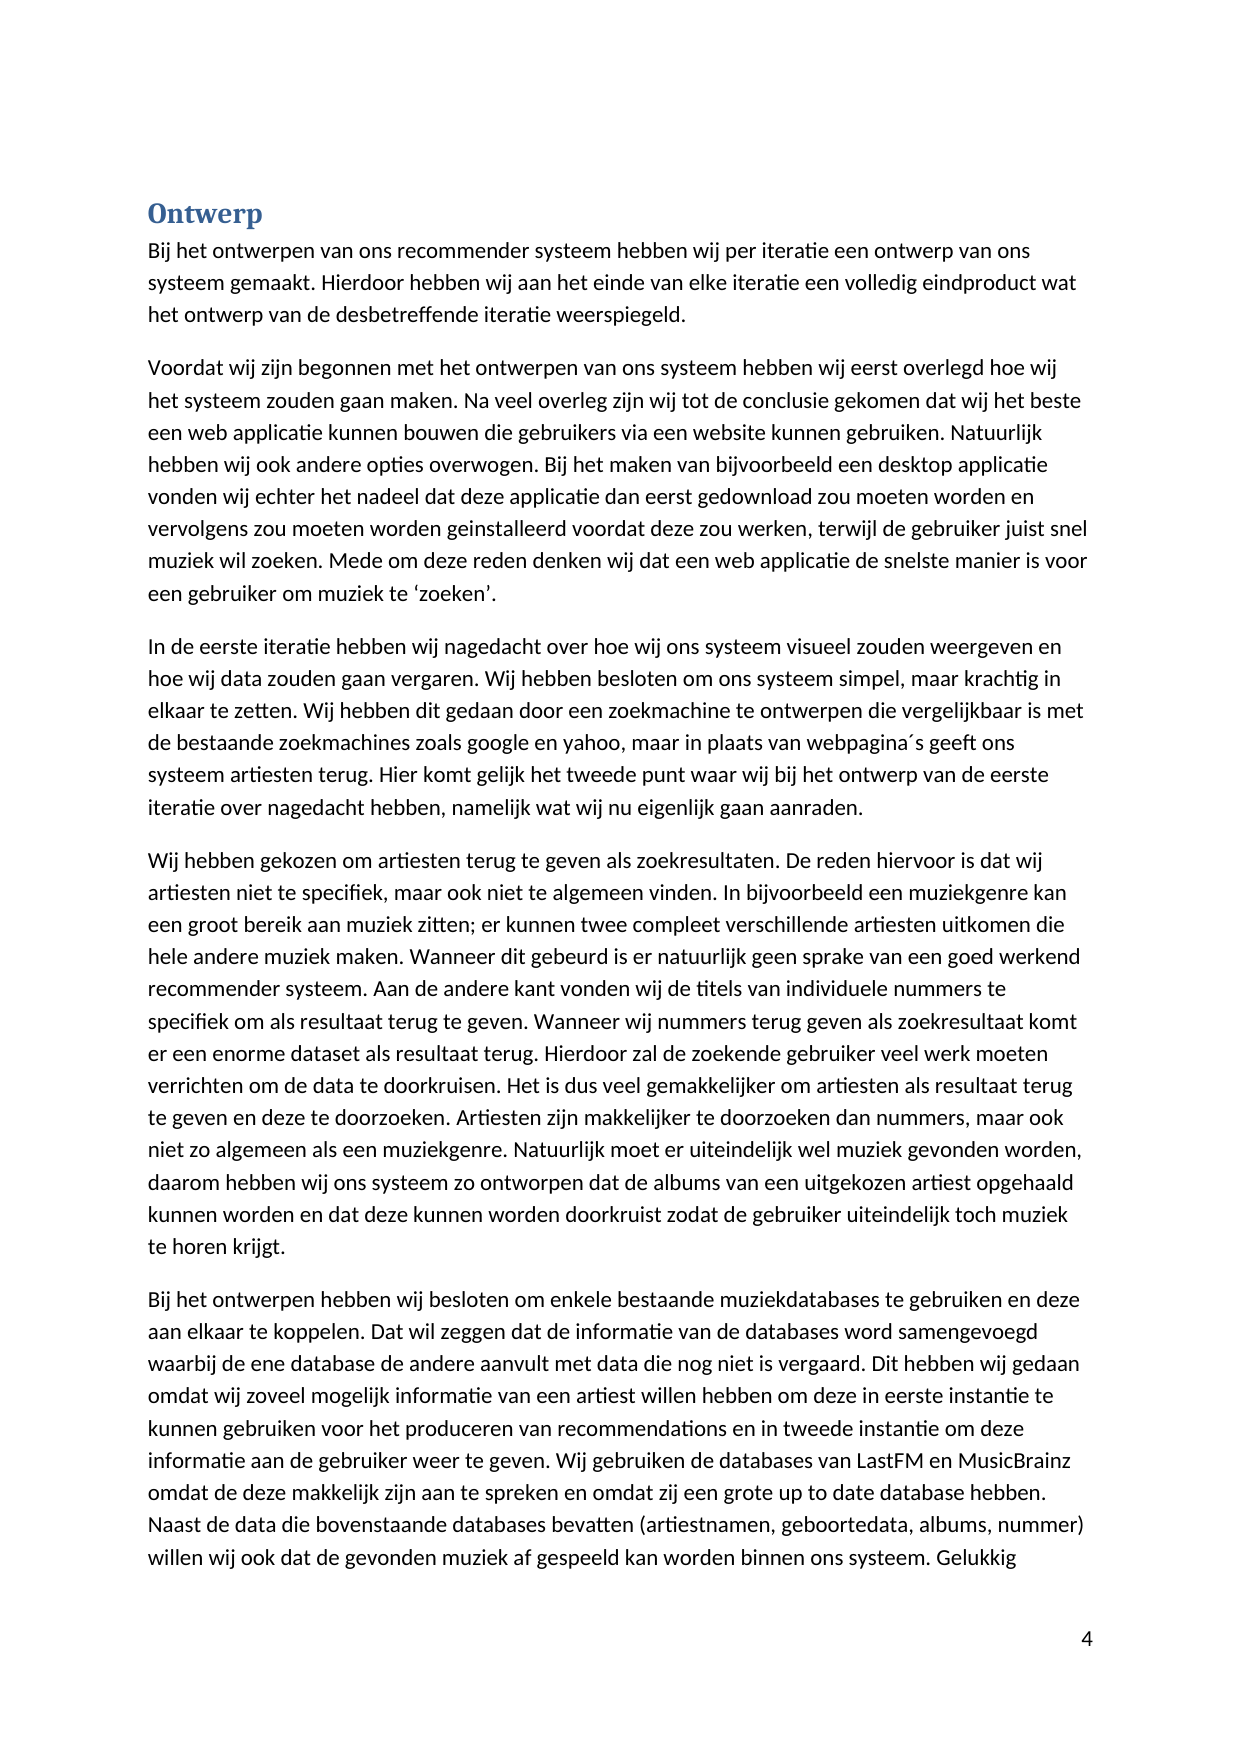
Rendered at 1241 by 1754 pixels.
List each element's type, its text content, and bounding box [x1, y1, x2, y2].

text In de eerste iteratie hebben wij nagedacht over hoe wij ons systeem visueel zouden weergeven en hoe wij data zouden gaan vergaren. Wij hebben besloten om ons systeem simpel, maar krachtig in elkaar te zetten. Wij hebben dit gedaan door een zoekmachine te ontwerpen die vergelijkbaar is met de bestaande zoekmachines zoals google en yahoo, maar in plaats van webpagina´s geeft ons systeem artiesten terug. Hier komt gelijk het tweede punt waar wij bij het ontwerp van de eerste iteratie over nagedacht hebben, namelijk wat wij nu eigenlijk gaan aanraden. [148, 632, 1093, 821]
text Wij hebben gekozen om artiesten terug te geven als zoekresultaten. De reden hiervoor is dat wij artiesten niet te specifiek, maar ook niet te algemeen vinden. In bijvoorbeeld een muziekgenre kan een groot bereik aan muziek zitten; er kunnen twee compleet verschillende artiesten uitkomen die hele andere muziek maken. Wanneer dit gebeurd is er natuurlijk geen sprake van een goed werkend recommender systeem. Aan de andere kant vonden wij de titels van individuele nummers te specifiek om als resultaat terug te geven. Wanneer wij nummers terug geven als zoekresultaat komt er een enorme dataset als resultaat terug. Hierdoor zal de zoekende gebruiker veel werk moeten verrichten om de data te doorkruisen. Het is dus veel gemakkelijker om artiesten als resultaat terug te geven en deze te doorzoeken. Artiesten zijn makkelijker te doorzoeken dan nummers, maar ook niet zo algemeen als een muziekgenre. Natuurlijk moet er uiteindelijk wel muziek gevonden worden, daarom hebben wij ons systeem zo ontworpen dat de albums van een uitgekozen artiest opgehaald kunnen worden en dat deze kunnen worden doorkruist zodat de gebruiker uiteindelijk toch muziek te horen krijgt. [148, 846, 1093, 1260]
subtitle Ontwerp [148, 198, 1093, 231]
text Voordat wij zijn begonnen met het ontwerpen van ons systeem hebben wij eerst overlegd hoe wij het systeem zouden gaan maken. Na veel overleg zijn wij tot de conclusie gekomen dat wij het beste een web applicatie kunnen bouwen die gebruikers via een website kunnen gebruiken. Natuurlijk hebben wij ook andere opties overwogen. Bij het maken van bijvoorbeeld een desktop applicatie vonden wij echter het nadeel dat deze applicatie dan eerst gedownload zou moeten worden en vervolgens zou moeten worden geinstalleerd voordat deze zou werken, terwijl de gebruiker juist snel muziek wil zoeken. Mede om deze reden denken wij dat een web applicatie de snelste manier is voor een gebruiker om muziek te ‘zoeken’. [148, 353, 1093, 607]
text Bij het ontwerpen van ons recommender systeem hebben wij per iteratie een ontwerp van ons systeem gemaakt. Hierdoor hebben wij aan het einde van elke iteratie een volledig eindproduct wat het ontwerp van de desbetreffende iteratie weerspiegeld. [148, 236, 1093, 328]
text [148, 1285, 1093, 1571]
